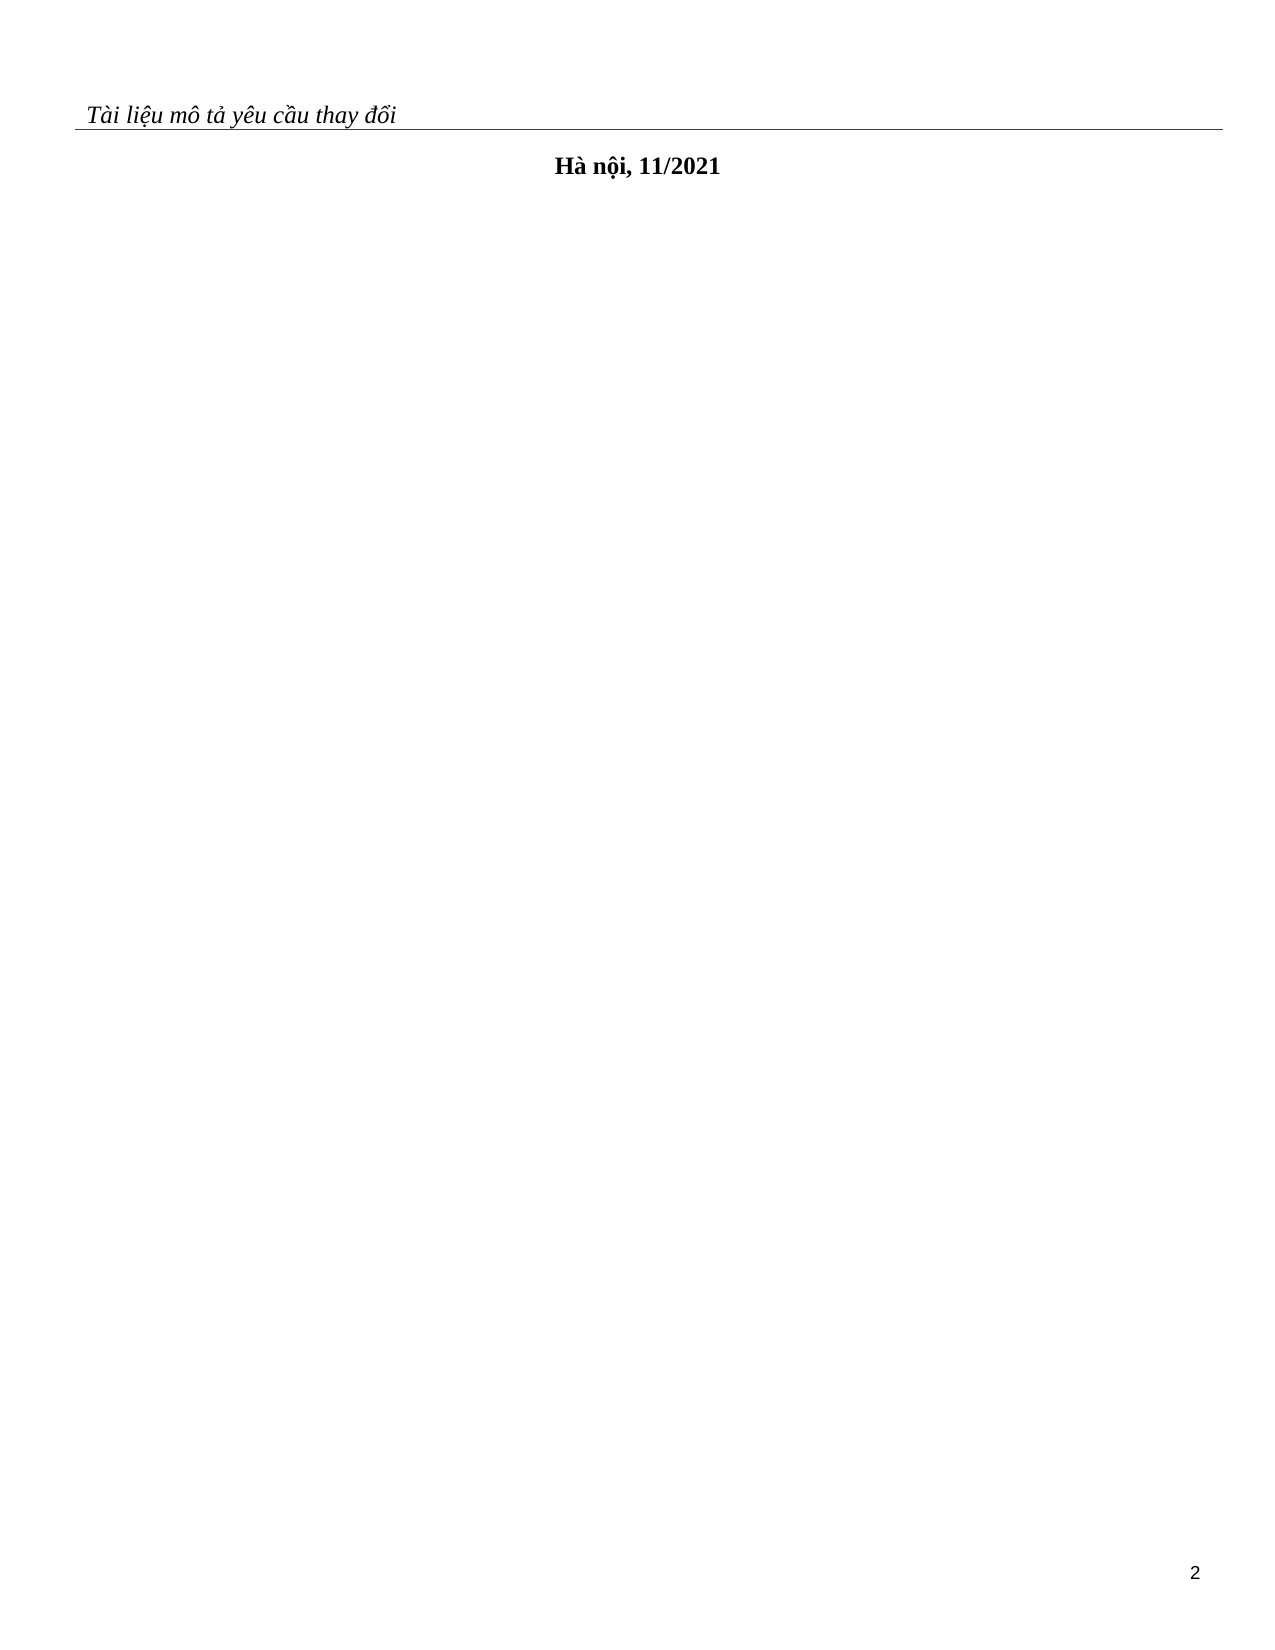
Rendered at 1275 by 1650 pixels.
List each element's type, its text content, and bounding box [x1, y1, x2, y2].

text Hà nội, 11/2021 [75, 151, 1200, 180]
